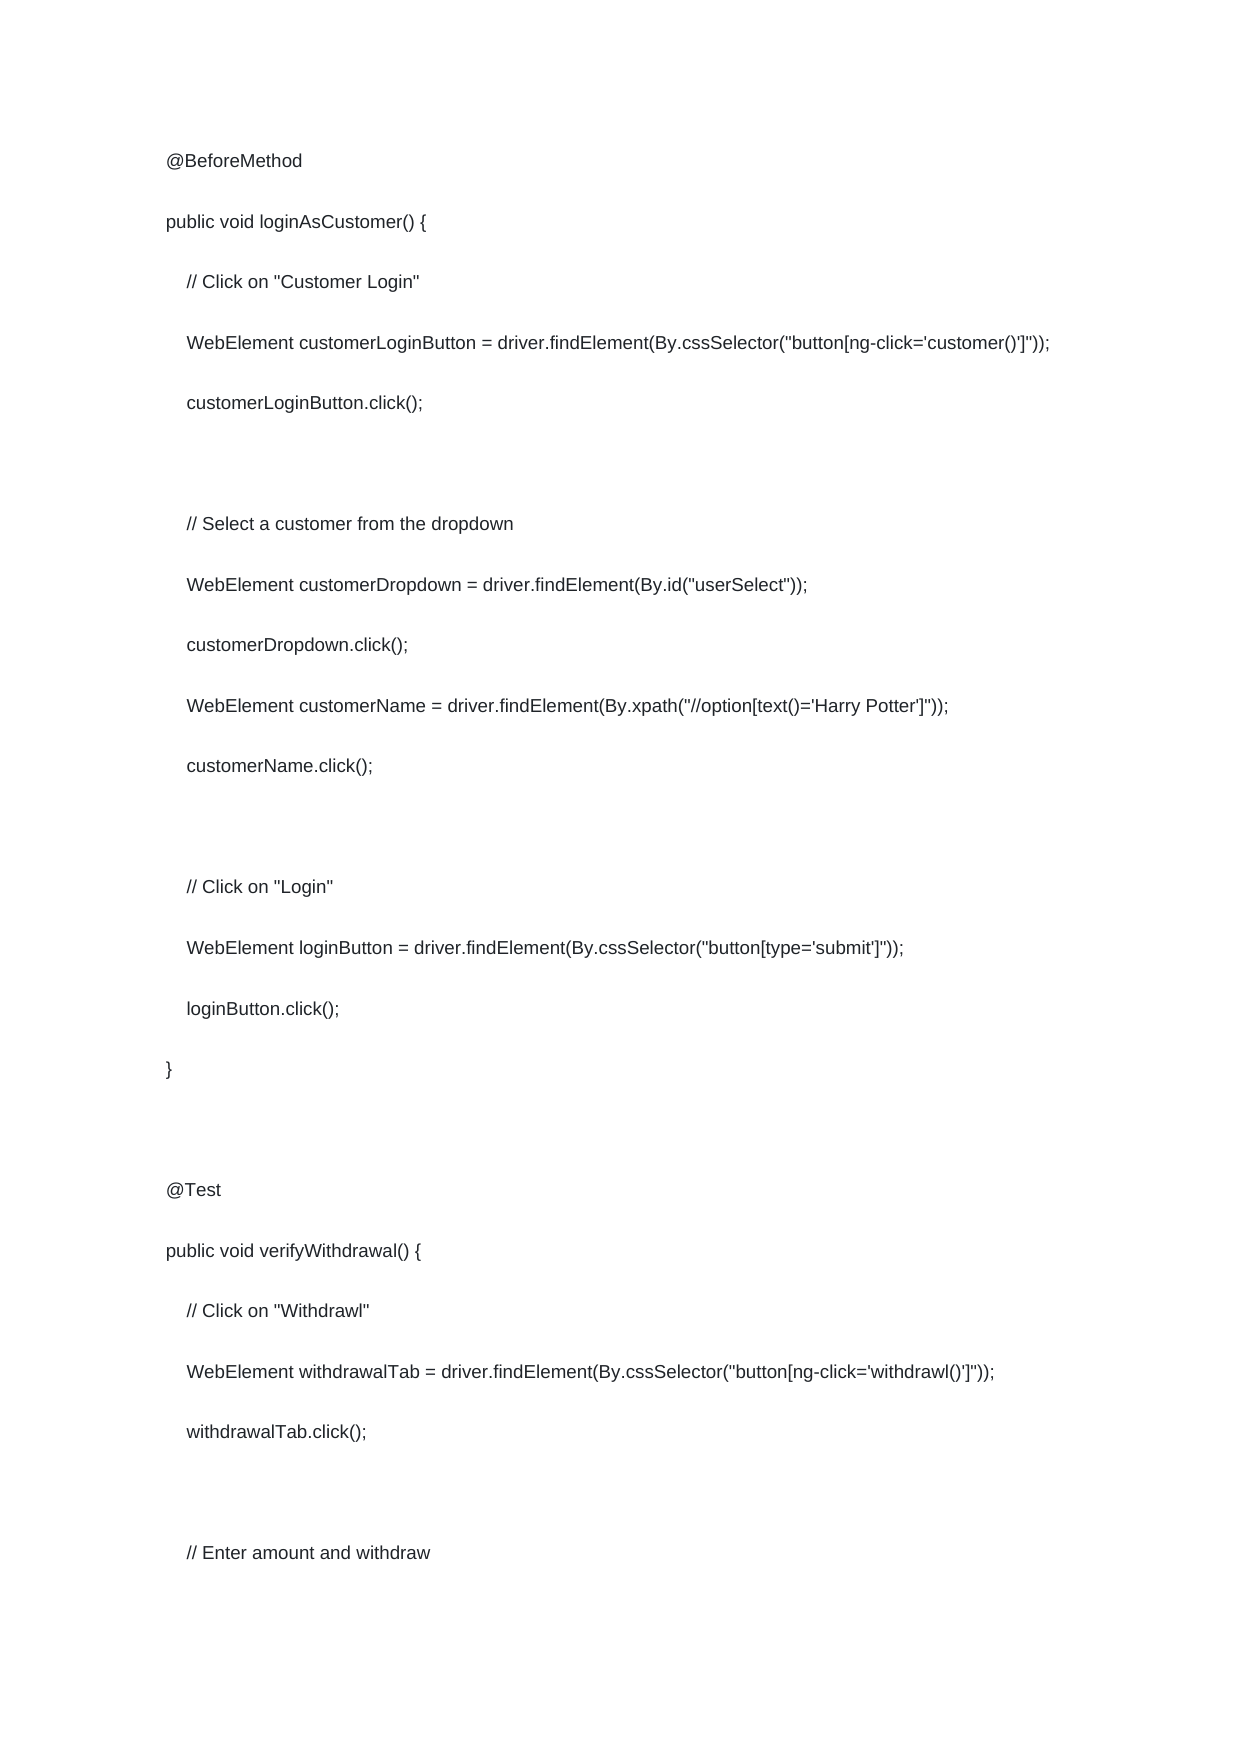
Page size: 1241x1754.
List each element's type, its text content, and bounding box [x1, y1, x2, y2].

text loginButton.click(); [150, 997, 1090, 1019]
text customerLoginButton.click(); [150, 392, 1090, 414]
text WebElement loginButton = driver.findElement(By.cssSelector("button[type='submit']")); [150, 937, 1090, 958]
text // Click on "Customer Login" [150, 271, 1090, 293]
text // Click on "Withdrawl" [150, 1300, 1090, 1321]
text public void loginAsCustomer() { [150, 211, 1090, 232]
text // Select a customer from the dropdown [150, 513, 1090, 535]
text customerName.click(); [150, 755, 1090, 777]
text // Click on "Login" [150, 876, 1090, 898]
text WebElement customerLoginButton = driver.findElement(By.cssSelector("button[ng-click='customer()']")); [150, 332, 1090, 353]
text WebElement withdrawalTab = driver.findElement(By.cssSelector("button[ng-click='withdrawl()']")); [150, 1360, 1090, 1382]
text customerDropdown.click(); [150, 634, 1090, 656]
text WebElement customerName = driver.findElement(By.xpath("//option[text()='Harry Potter']")); [150, 695, 1090, 716]
text // Enter amount and withdraw [150, 1542, 1090, 1563]
text WebElement customerDropdown = driver.findElement(By.id("userSelect")); [150, 574, 1090, 595]
text @Test [150, 1179, 1090, 1200]
text @BeforeMethod [150, 150, 1090, 172]
text } [150, 1058, 1090, 1079]
text public void verifyWithdrawal() { [150, 1239, 1090, 1261]
text withdrawalTab.click(); [150, 1421, 1090, 1442]
